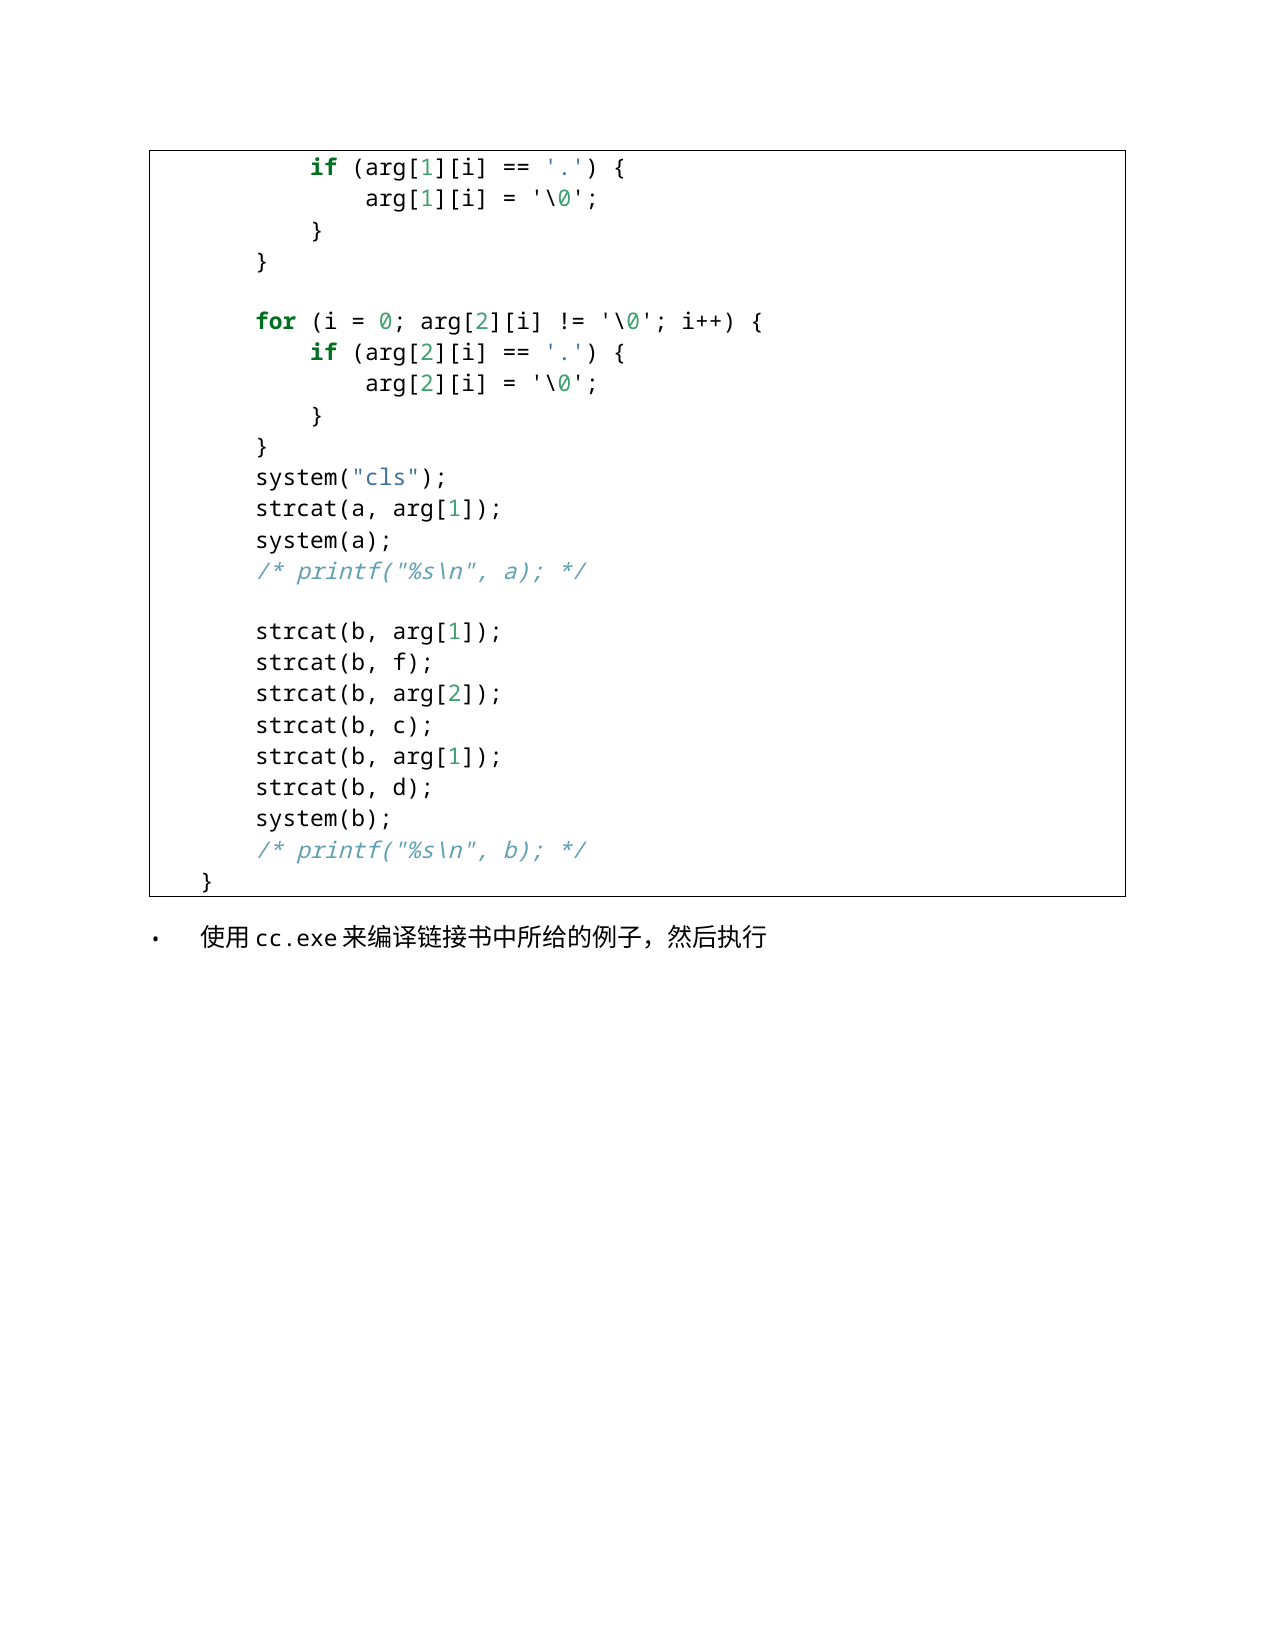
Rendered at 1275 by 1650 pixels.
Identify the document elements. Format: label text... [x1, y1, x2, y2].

list 使用cc.exe来编译链接书中所给的例子，然后执行 [150, 918, 1125, 954]
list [150, 151, 1125, 896]
